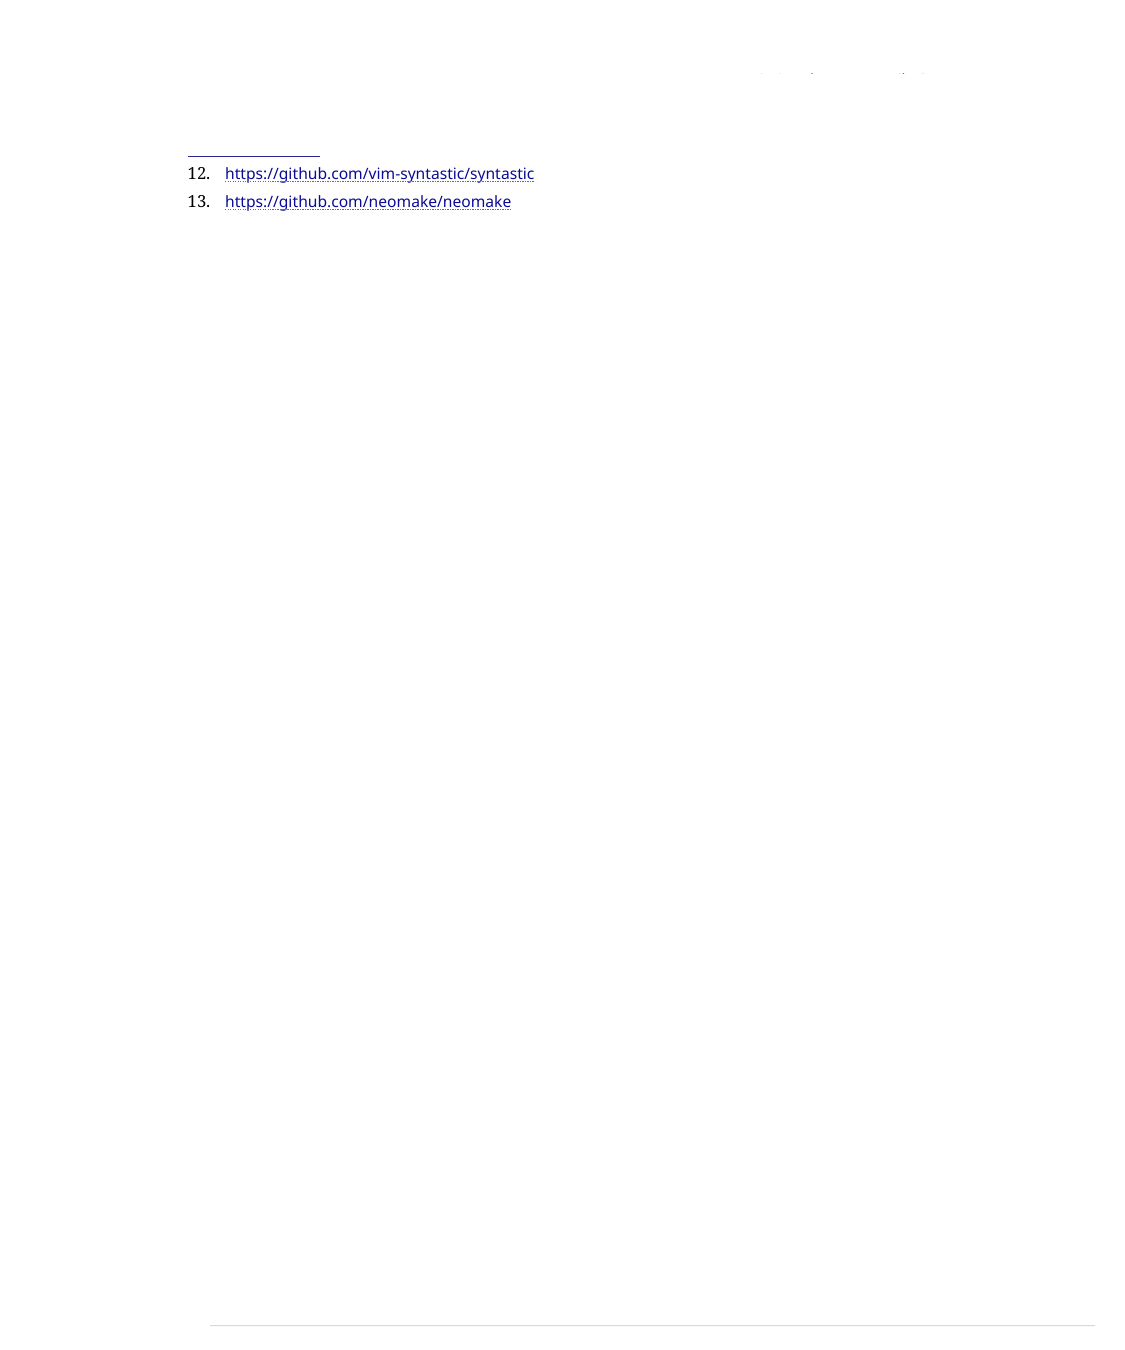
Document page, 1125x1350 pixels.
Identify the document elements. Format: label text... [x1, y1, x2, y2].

list https://github.com/neomake/neomake [187, 190, 1006, 213]
list https://github.com/vim-syntastic/syntastic [187, 162, 1006, 185]
